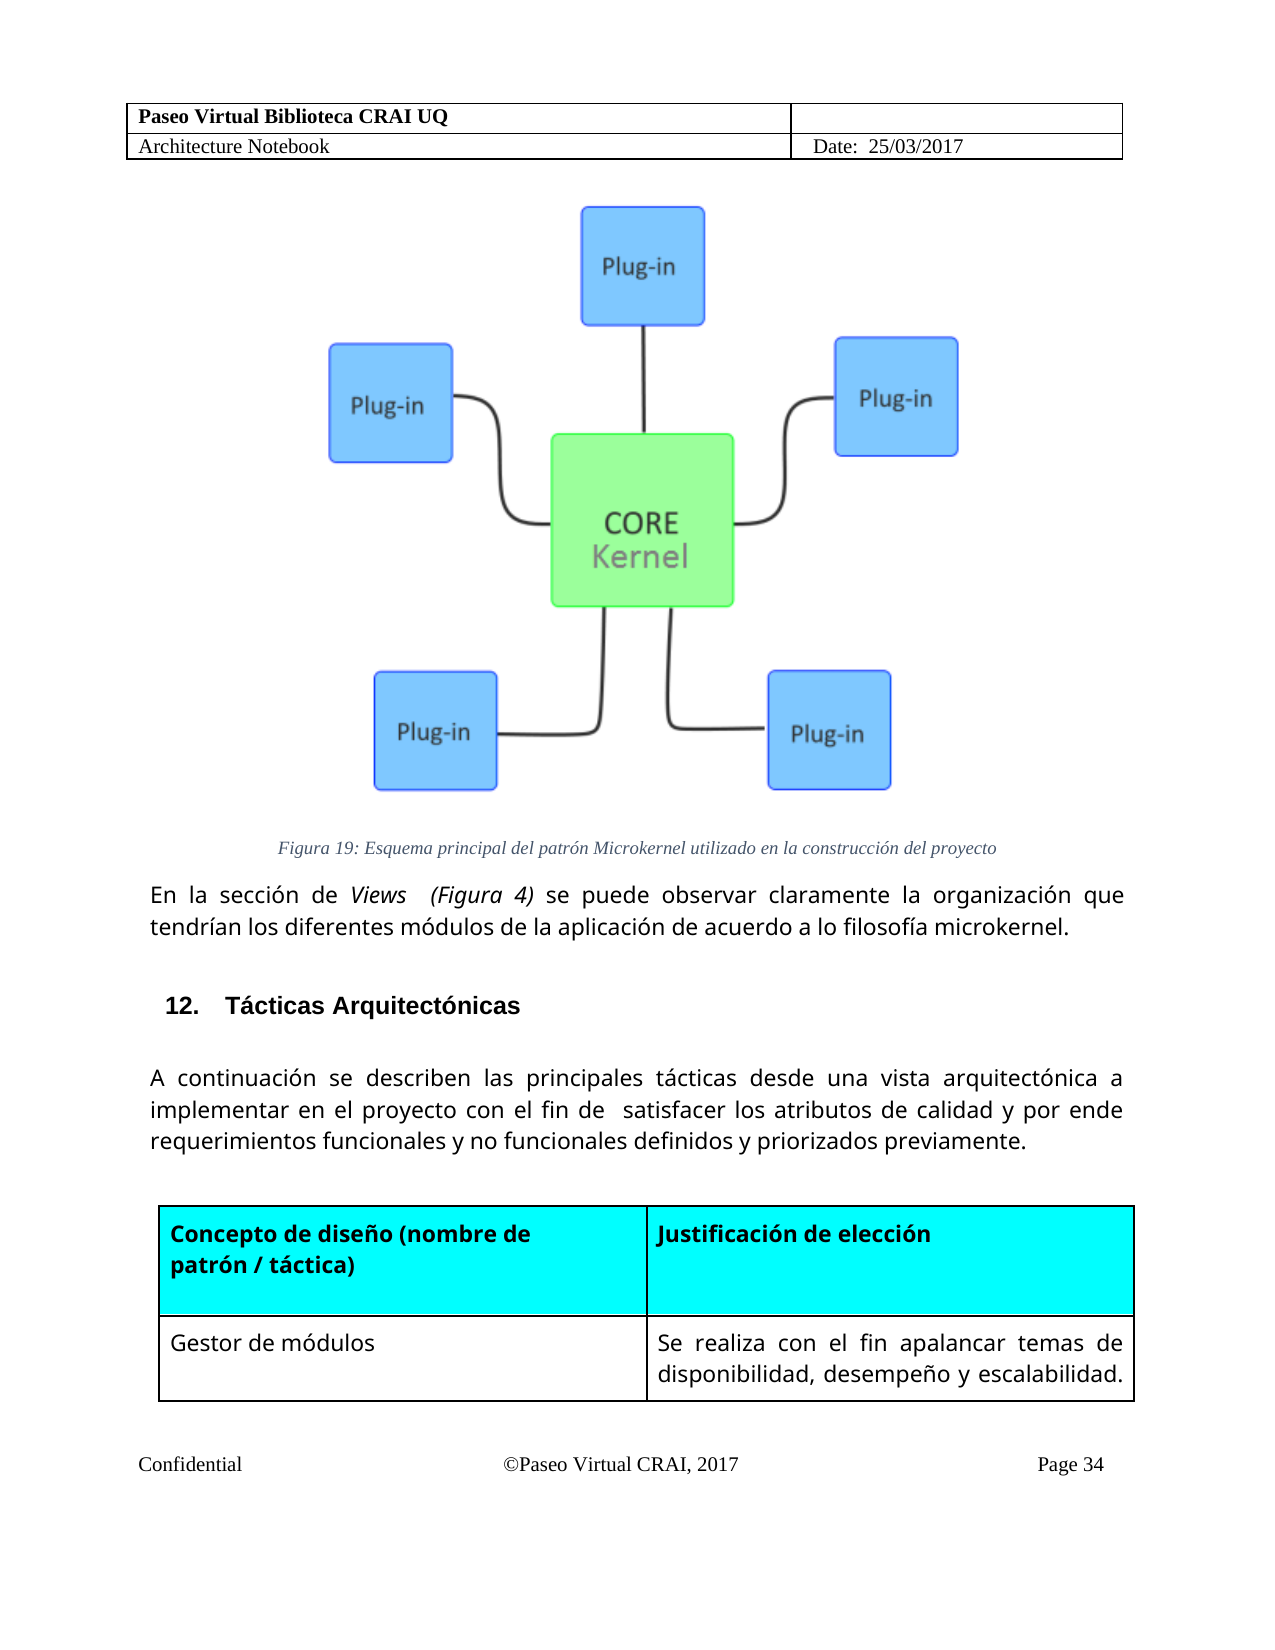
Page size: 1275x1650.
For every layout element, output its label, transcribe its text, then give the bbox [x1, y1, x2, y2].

table_header Concepto de diseño (nombre de patrón / táctica) [160, 1207, 646, 1314]
text A continuación se describen las principales tácticas desde una vista arquitectónica a implementar en el proyecto con el fin de satisfacer los atributos de calidad y por ende requerimientos funcionales y no funcionales definidos y priorizados previamente. [150, 1062, 1125, 1156]
table_cell Gestor de módulos [160, 1317, 646, 1400]
picture [252, 183, 1023, 825]
text En la sección de Views (Figura 4) se puede observar claramente la organización que tendrían los diferentes módulos de la aplicación de acuerdo a lo filosofía microkernel. [150, 879, 1125, 942]
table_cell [648, 1317, 1133, 1400]
subtitle Tácticas Arquitectónicas [165, 991, 1125, 1019]
table_header Justificación de elección [648, 1207, 1133, 1314]
